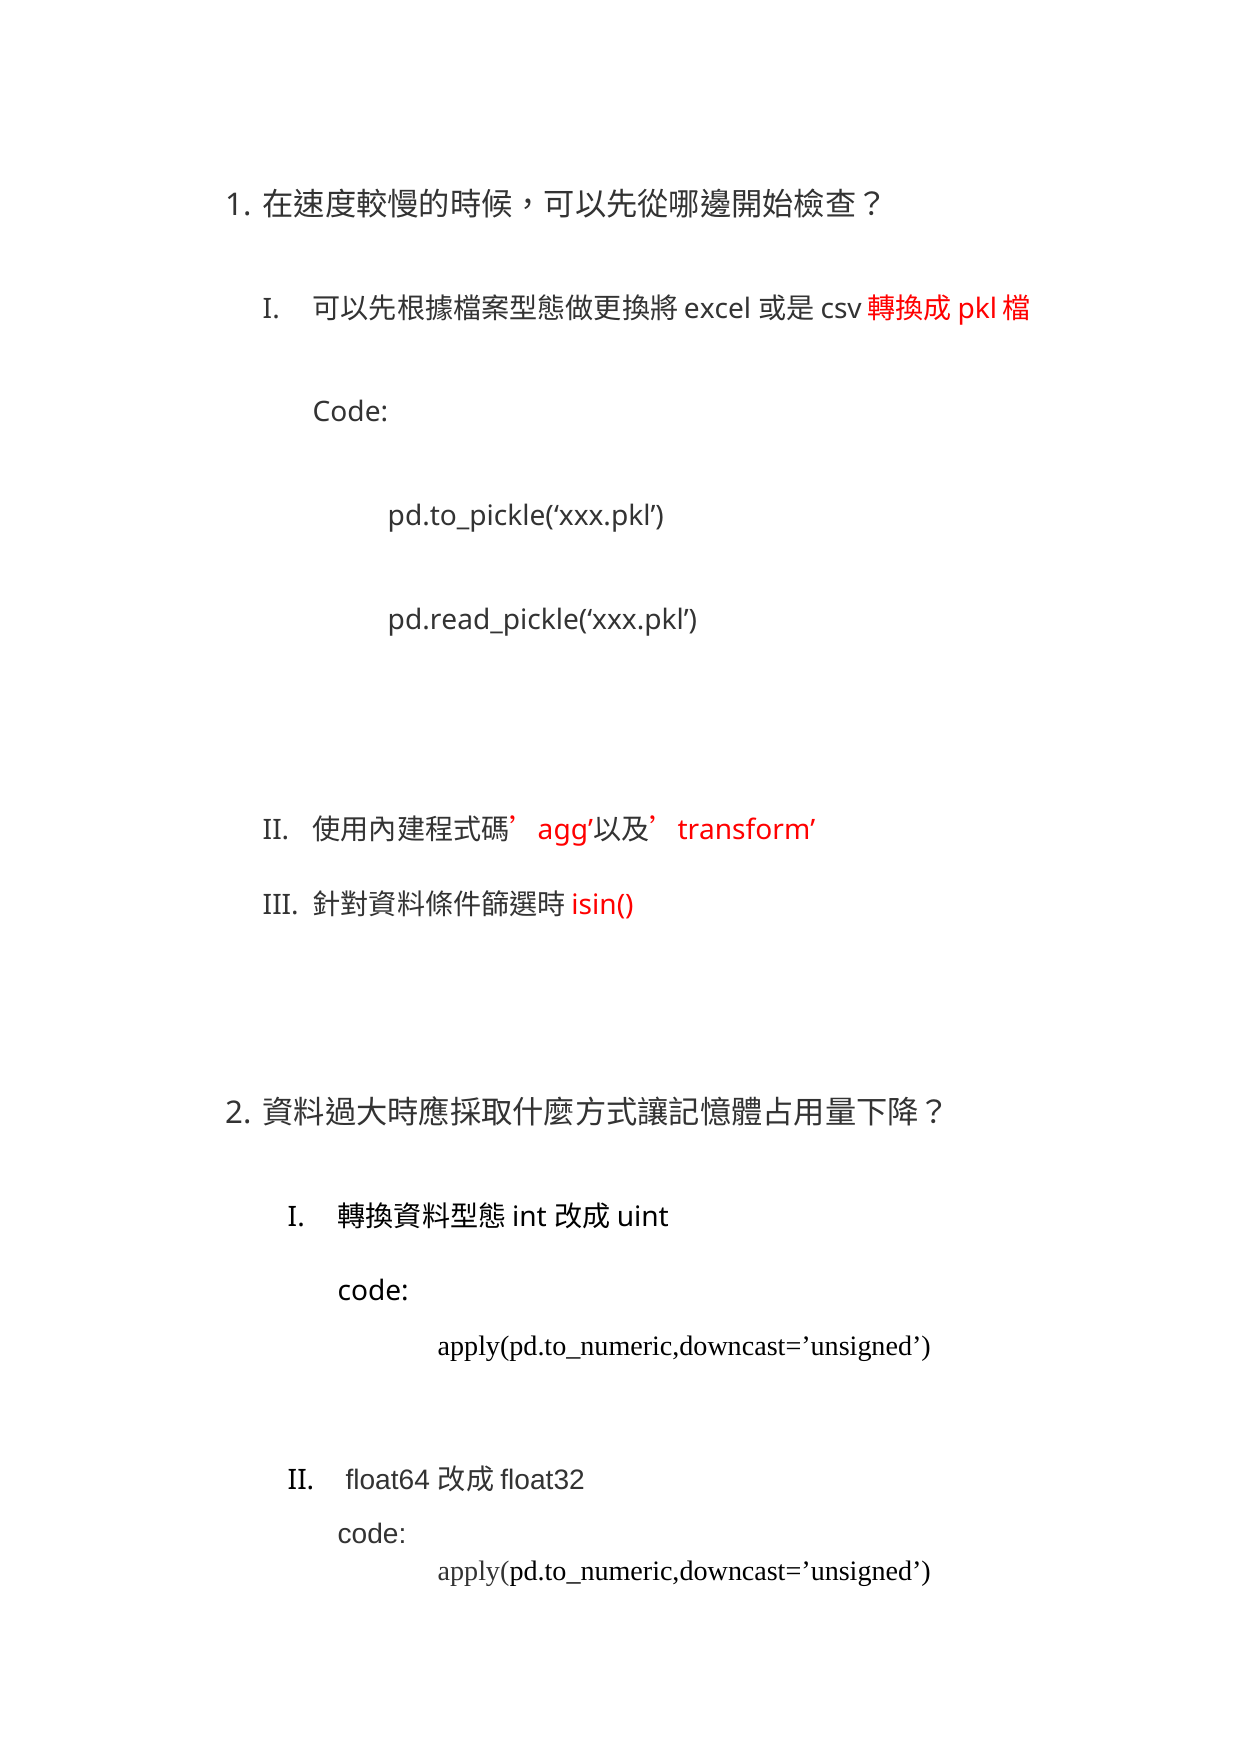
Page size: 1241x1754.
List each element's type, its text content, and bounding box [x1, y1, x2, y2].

list 在速度較慢的時候，可以先從哪邊開始檢查？ [225, 164, 1053, 239]
list code: [337, 1514, 1053, 1552]
list apply(pd.to_numeric,downcast=’unsigned’) [337, 1327, 1053, 1364]
list 使用內建程式碼’agg’以及’transform’ [262, 789, 1053, 864]
list 轉換資料型態int 改成 uint [287, 1177, 1053, 1252]
list apply(pd.to_numeric,downcast=’unsigned’) [337, 1552, 1053, 1589]
list float64 改成 float32 [287, 1439, 1053, 1514]
text pd.read_pickle(‘xxx.pkl’) [337, 581, 1053, 656]
text Code: [262, 373, 1053, 448]
list 針對資料條件篩選時isin() [262, 864, 1053, 939]
list code: [337, 1252, 1053, 1327]
list 可以先根據檔案型態做更換將excel 或是csv轉換成pkl檔 [262, 269, 1053, 344]
text pd.to_pickle(‘xxx.pkl’) [337, 477, 1053, 552]
list 資料過大時應採取什麼方式讓記憶體占用量下降？ [225, 1073, 1053, 1148]
